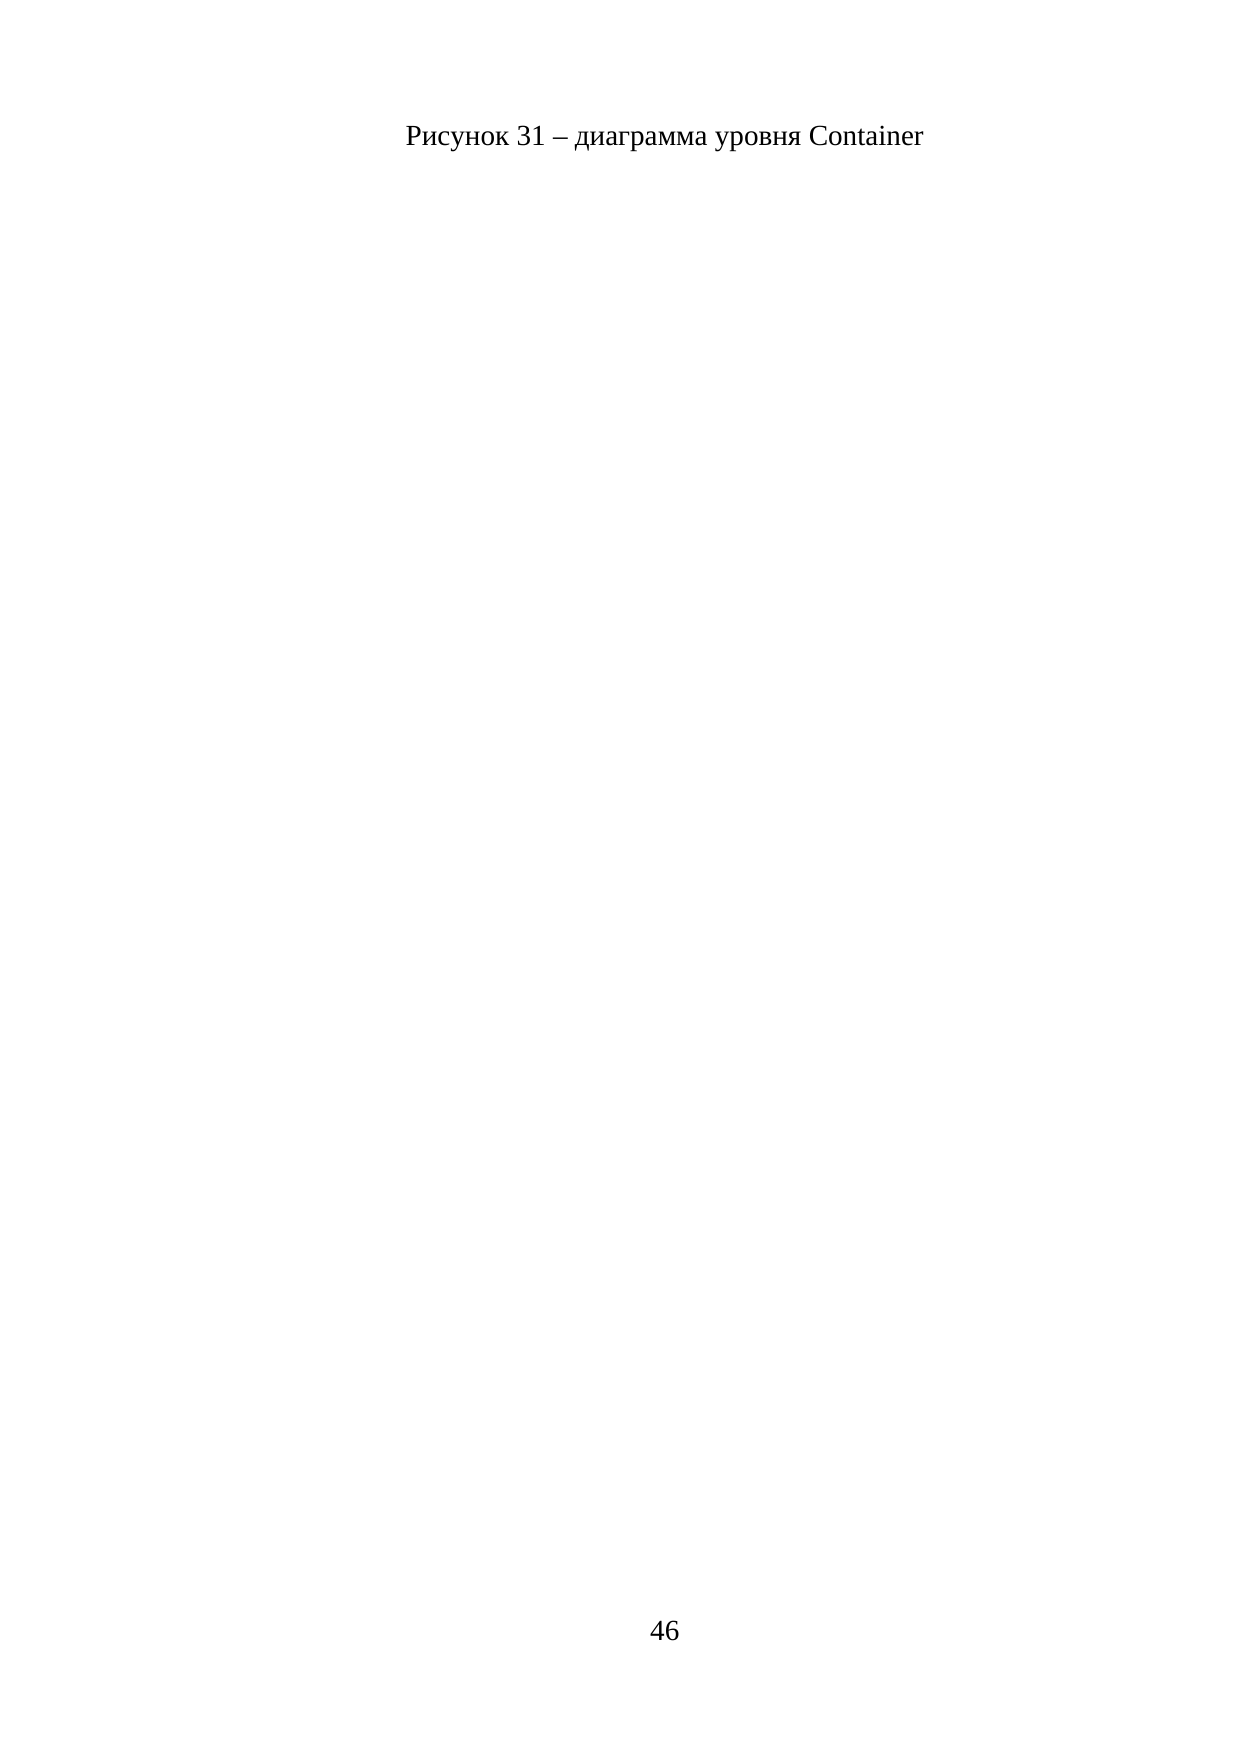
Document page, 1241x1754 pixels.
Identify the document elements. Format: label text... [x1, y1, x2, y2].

text Рисунок 31 – диаграмма уровня Container [177, 118, 1152, 152]
